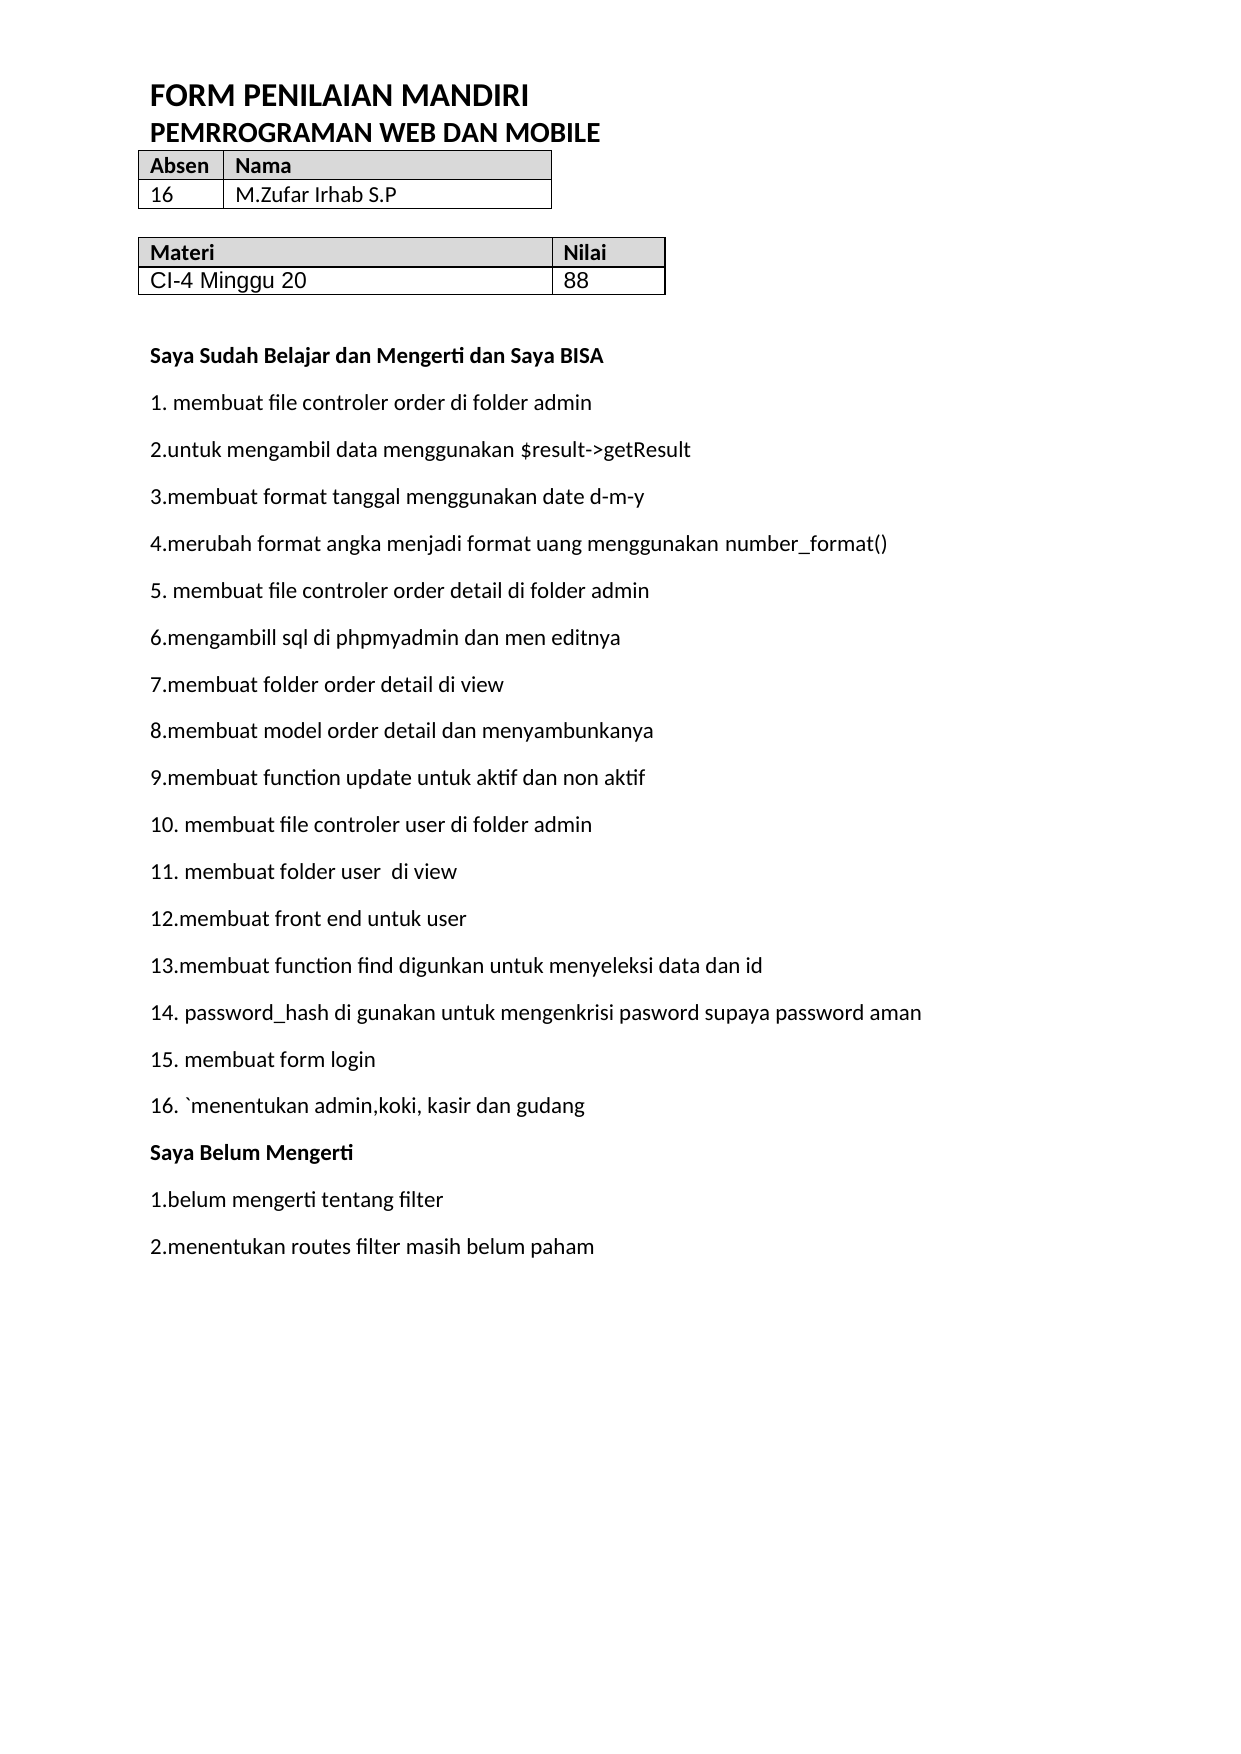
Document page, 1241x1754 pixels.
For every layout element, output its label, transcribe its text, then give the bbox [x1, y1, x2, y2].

text 16. `menentukan admin,koki, kasir dan gudang [150, 1092, 1090, 1120]
table_cell CI-4 Minggu 20 [139, 268, 552, 294]
text 15. membuat form login [150, 1045, 1090, 1073]
text 14. password_hash di gunakan untuk mengenkrisi pasword supaya password aman [150, 998, 1090, 1026]
text 1. membuat file controler order di folder admin [150, 388, 1090, 417]
text 9.membuat function update untuk aktif dan non aktif [150, 763, 1090, 792]
text 8.membuat model order detail dan menyambunkanya [150, 717, 1090, 745]
text 6.mengambill sql di phpmyadmin dan men editnya [150, 623, 1090, 651]
text 3.membuat format tanggal menggunakan date d-m-y [150, 482, 1090, 510]
text Saya Sudah Belajar dan Mengerti dan Saya BISA [150, 342, 1090, 370]
text 1.belum mengerti tentang filter [150, 1185, 1090, 1213]
text 7.membuat folder order detail di view [150, 670, 1090, 698]
table_header Materi [139, 238, 552, 266]
table_cell 88 [553, 268, 664, 294]
text 2.untuk mengambil data menggunakan $result->getResult [150, 435, 1090, 463]
text 2.menentukan routes filter masih belum paham [150, 1232, 1090, 1260]
text 10. membuat file controler user di folder admin [150, 810, 1090, 838]
text 13.membuat function find digunkan untuk menyeleksi data dan id [150, 951, 1090, 979]
text 5. membuat file controler order detail di folder admin [150, 576, 1090, 604]
table_header Nilai [553, 238, 664, 266]
text 4.merubah format angka menjadi format uang menggunakan number_format() [150, 529, 1090, 557]
text 12.membuat front end untuk user [150, 904, 1090, 932]
text 11. membuat folder user di view [150, 857, 1090, 885]
text Saya Belum Mengerti [150, 1138, 1090, 1167]
